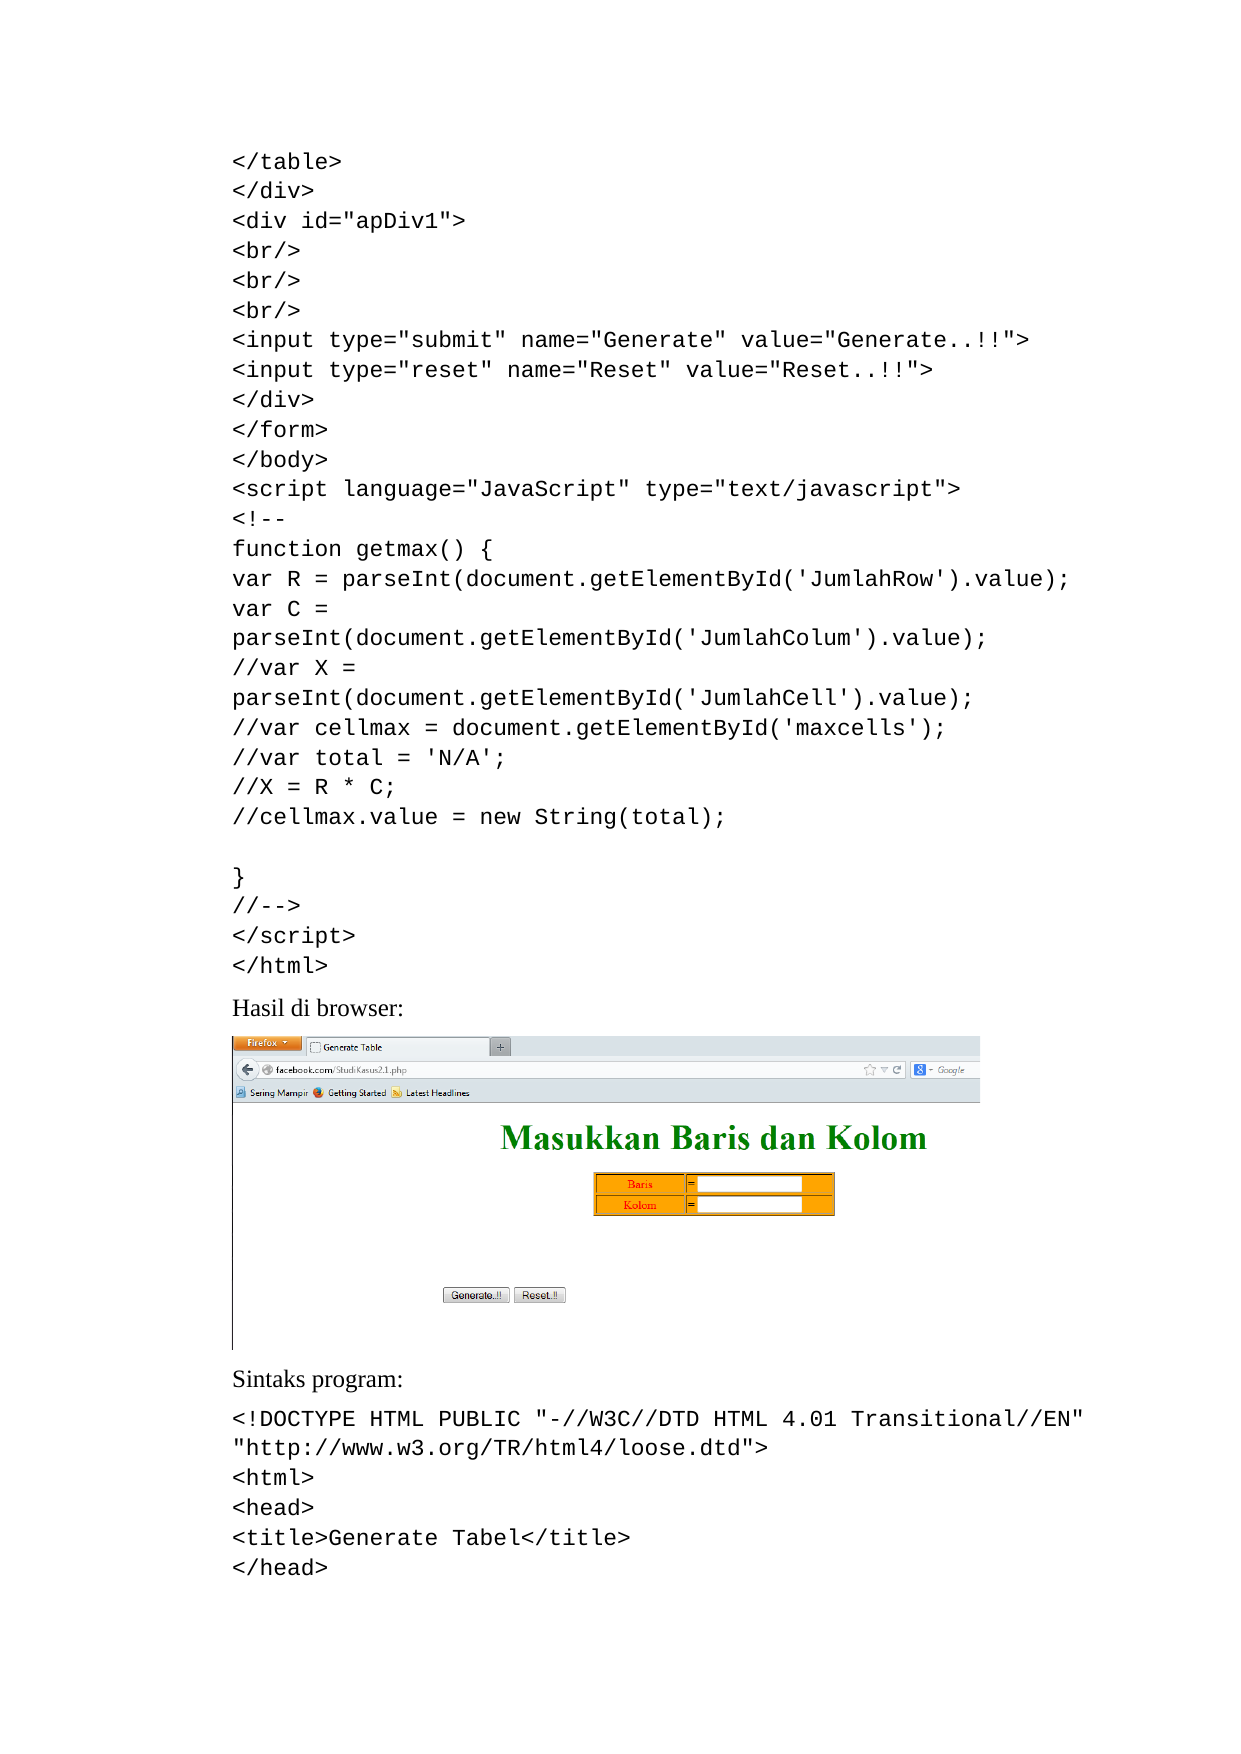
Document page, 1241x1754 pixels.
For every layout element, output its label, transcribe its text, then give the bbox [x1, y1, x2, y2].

list </html> [232, 954, 1090, 980]
list <!DOCTYPE HTML PUBLIC "-//W3C//DTD HTML 4.01 Transitional//EN" "http://www.w3.org/TR/html4/loose.dtd"> [232, 1407, 1090, 1463]
list <div id="apDiv1"> [232, 209, 1090, 236]
list <html> [232, 1466, 1090, 1492]
list </body> [232, 448, 1090, 474]
list } [232, 865, 1090, 891]
list Sintaks program: [232, 1364, 1090, 1392]
list </head> [232, 1556, 1090, 1582]
list <title>Generate Tabel</title> [232, 1526, 1090, 1552]
list //X = R * C; [232, 776, 1090, 802]
list //var cellmax = document.getElementById('maxcells'); [232, 716, 1090, 742]
list //var total = 'N/A'; [232, 746, 1090, 772]
list var C = parseInt(document.getElementById('JumlahColum').value); [232, 597, 1090, 653]
list </div> [232, 180, 1090, 206]
list <script language="JavaScript" type="text/javascript"> [232, 478, 1090, 504]
list //cellmax.value = new String(total); [232, 805, 1090, 831]
list Hasil di browser: [232, 993, 1090, 1022]
list </div> [232, 388, 1090, 414]
list </script> [232, 924, 1090, 951]
list <!-- [232, 507, 1090, 533]
list //--> [232, 895, 1090, 921]
list <br/> [232, 269, 1090, 295]
list var R = parseInt(document.getElementById('JumlahRow').value); [232, 567, 1090, 593]
list function getmax() { [232, 537, 1090, 563]
list </form> [232, 418, 1090, 444]
list </table> [232, 150, 1090, 176]
list <br/> [232, 299, 1090, 325]
list <br/> [232, 239, 1090, 265]
picture [231, 1036, 981, 1350]
list <input type="submit" name="Generate" value="Generate..!!"> [232, 329, 1090, 355]
list <head> [232, 1496, 1090, 1522]
list <input type="reset" name="Reset" value="Reset..!!"> [232, 358, 1090, 384]
list //var X = parseInt(document.getElementById('JumlahCell').value); [232, 656, 1090, 712]
